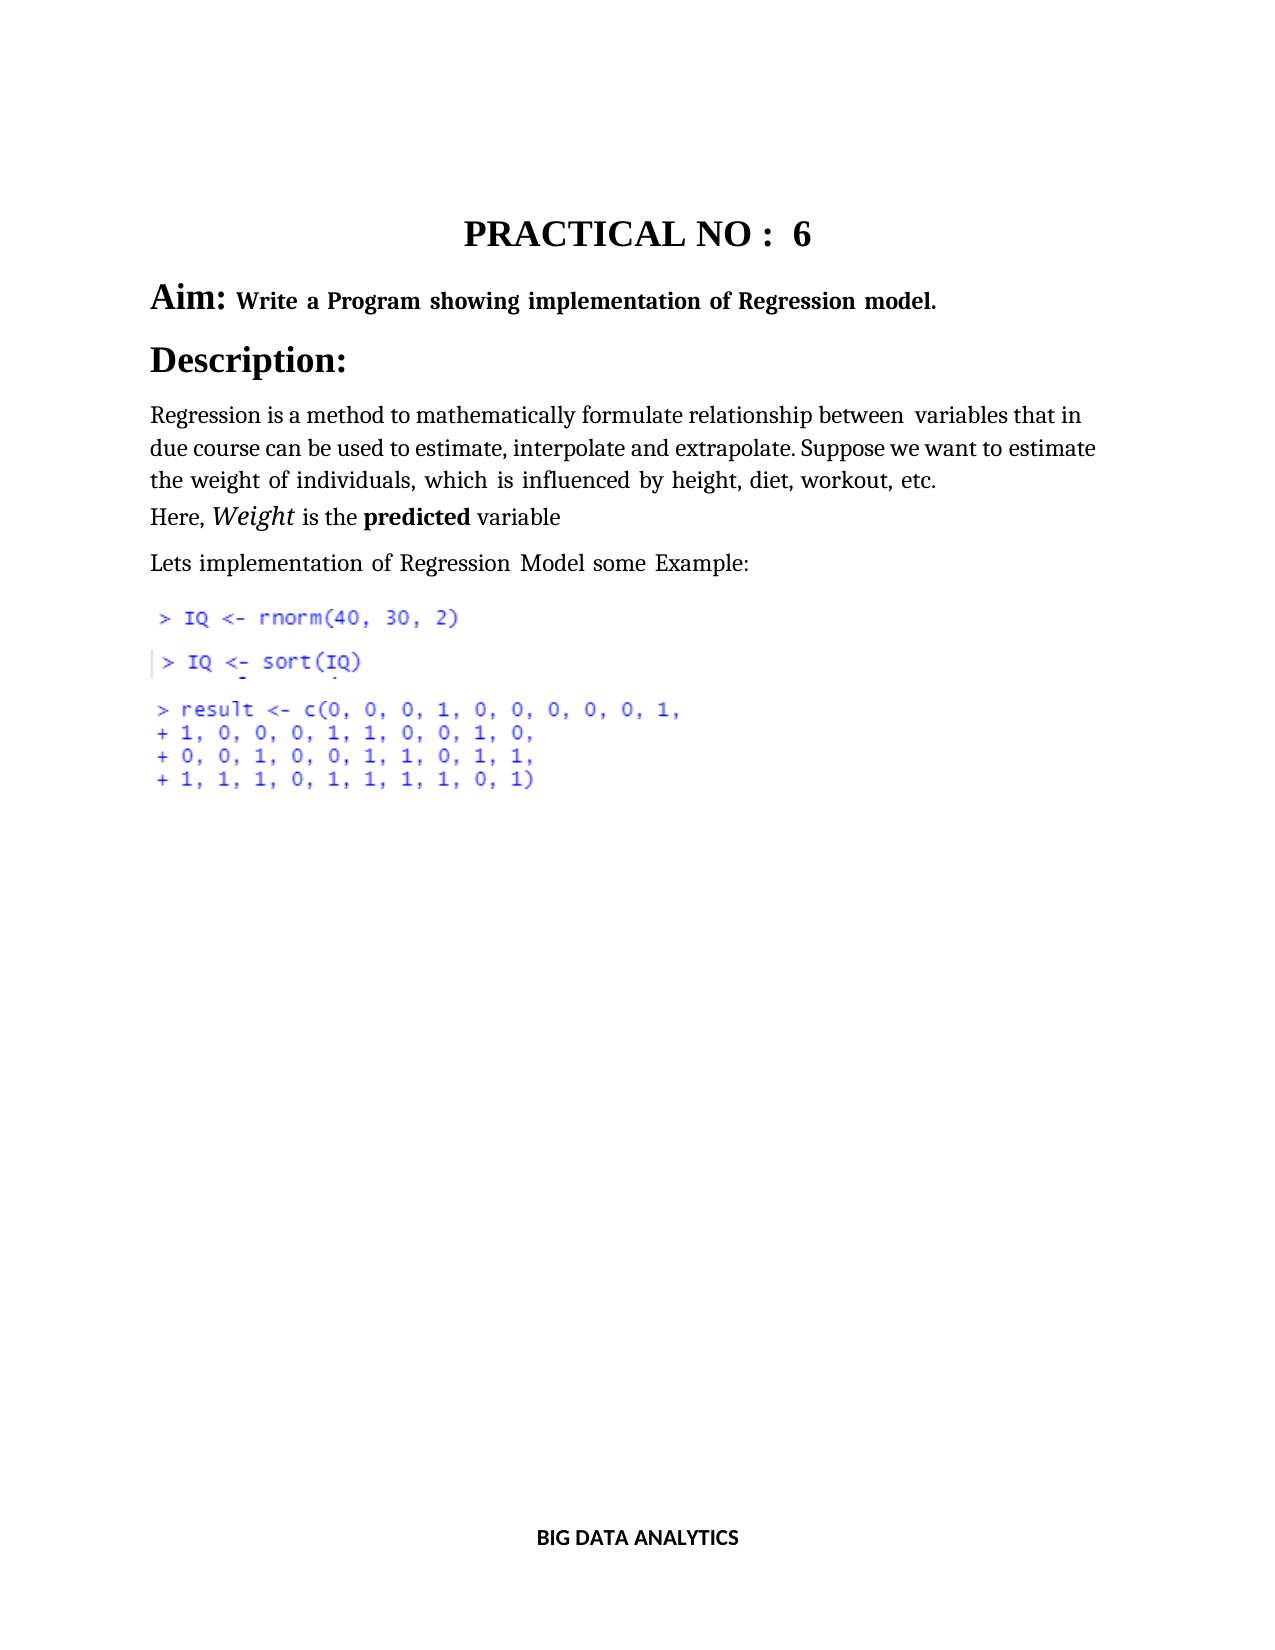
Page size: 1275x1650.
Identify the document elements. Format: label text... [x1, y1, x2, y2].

text Here, Weight is the predicted variable [150, 499, 1198, 533]
text Lets implementation of Regression Model some Example: [150, 549, 1198, 578]
text Regression is a method to mathematically formulate relationship between variables that in due course can be used to estimate, interpolate and extrapolate. Suppose we want to estimate the weight of individuals, which is influenced by height, diet, workout, etc. [150, 401, 1115, 495]
picture [159, 609, 458, 628]
text Aim: Write a Program showing implementation of Regression model. [150, 275, 1198, 318]
subtitle PRACTICAL NO : 6 [462, 211, 813, 254]
picture [156, 701, 679, 789]
subtitle Description: [150, 338, 1198, 381]
picture [150, 650, 361, 679]
